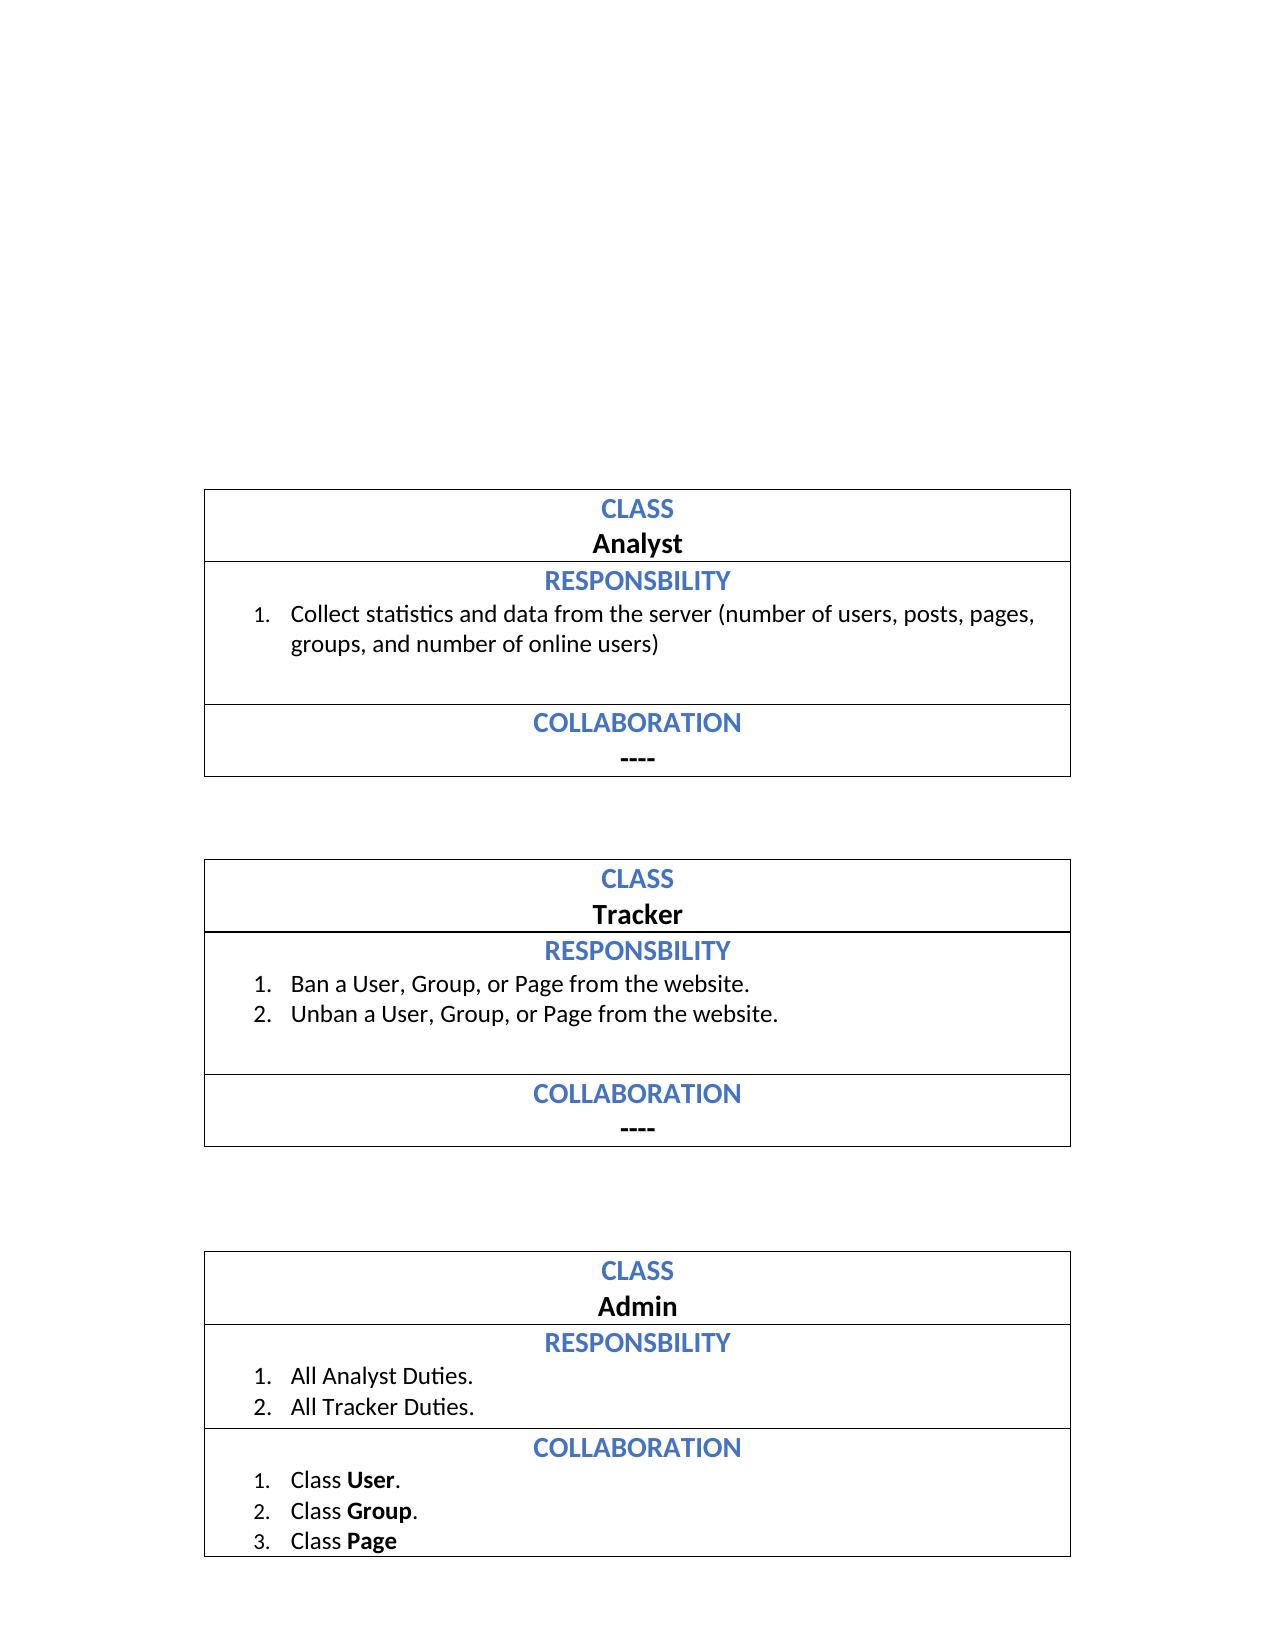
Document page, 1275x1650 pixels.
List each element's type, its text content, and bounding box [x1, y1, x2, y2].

table_cell COLLABORATION ---- [205, 705, 1070, 776]
table_header CLASS Tracker [205, 860, 1070, 931]
table_cell COLLABORATION ---- [205, 1075, 1070, 1146]
table_header CLASS Analyst [205, 490, 1070, 561]
table_cell RESPONSBILITY Ban a User, Group, or Page from the website. Unban a User, Group, or Page from the website. [205, 933, 1070, 1074]
table_header CLASS Admin [205, 1252, 1070, 1323]
table_cell RESPONSBILITY Collect statistics and data from the server (number of users, posts, pages, groups, and number of online users) [205, 562, 1070, 703]
table_cell RESPONSBILITY All Analyst Duties. All Tracker Duties. [205, 1325, 1070, 1428]
table_cell COLLABORATION Class User. Class Group. Class Page [205, 1429, 1070, 1556]
